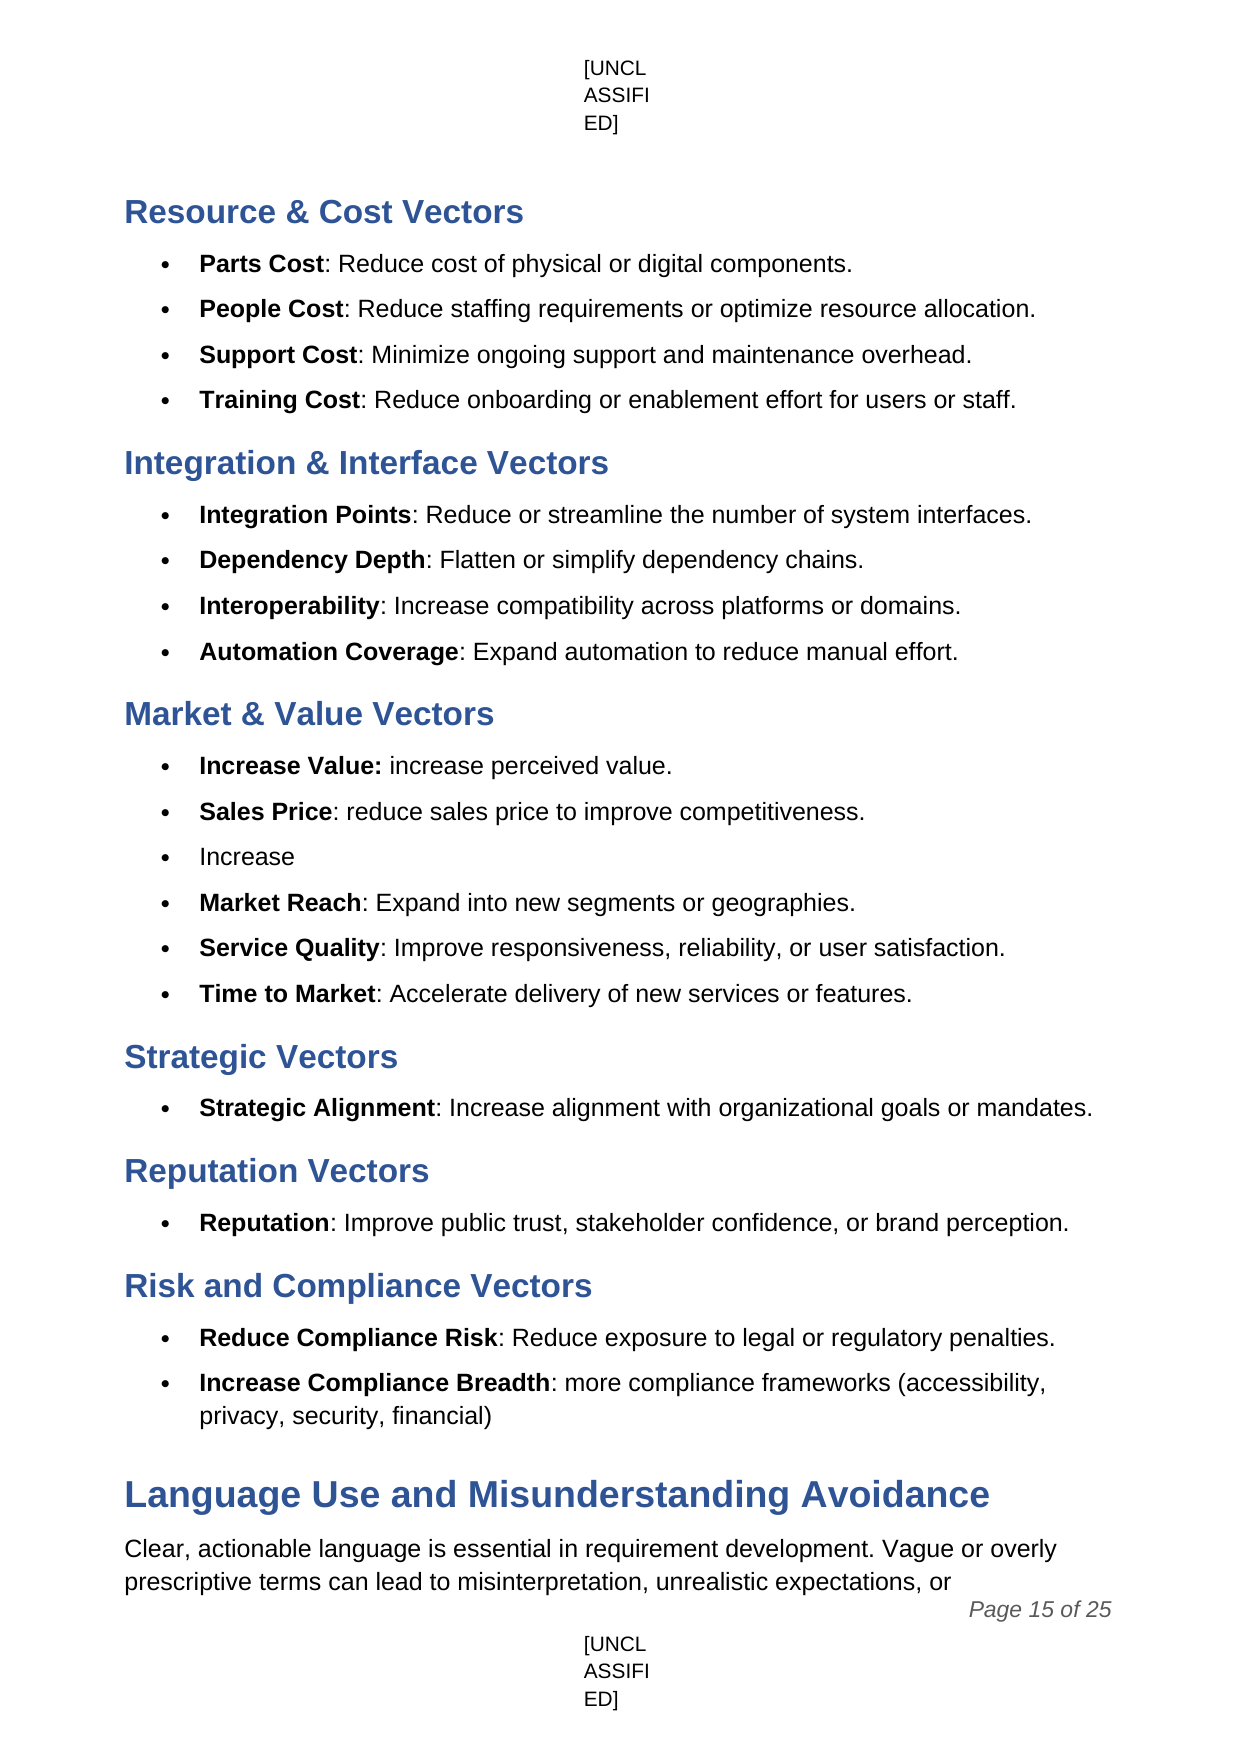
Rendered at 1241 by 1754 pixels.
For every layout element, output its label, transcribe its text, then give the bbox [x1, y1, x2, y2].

list Support Cost: Minimize ongoing support and maintenance overhead. [162, 340, 1116, 368]
subtitle Strategic Vectors [124, 1037, 1116, 1075]
subtitle Integration & Interface Vectors [124, 443, 1116, 482]
list Dependency Depth: Flatten or simplify dependency chains. [162, 545, 1116, 574]
list Market Reach: Expand into new segments or geographies. [162, 888, 1116, 916]
subtitle Language Use and Misunderstanding Avoidance [124, 1472, 1116, 1515]
list Reputation: Improve public trust, stakeholder confidence, or brand perception. [162, 1208, 1116, 1237]
list Training Cost: Reduce onboarding or enablement effort for users or staff. [162, 385, 1116, 414]
subtitle Reputation Vectors [124, 1151, 1116, 1190]
subtitle Resource & Cost Vectors [124, 192, 1116, 230]
list Increase Compliance Breadth: more compliance frameworks (accessibility, privacy, security, financial) [162, 1368, 1116, 1430]
list Increase [162, 842, 1116, 871]
list Interoperability: Increase compatibility across platforms or domains. [162, 591, 1116, 620]
list Sales Price: reduce sales price to improve competitiveness. [162, 797, 1116, 825]
list Increase Value: increase perceived value. [162, 751, 1116, 780]
list Automation Coverage: Expand automation to reduce manual effort. [162, 636, 1116, 665]
subtitle Risk and Compliance Vectors [124, 1266, 1116, 1304]
list Integration Points: Reduce or streamline the number of system interfaces. [162, 500, 1116, 529]
list Reduce Compliance Risk: Reduce exposure to legal or regulatory penalties. [162, 1323, 1116, 1352]
list Service Quality: Improve responsiveness, reliability, or user satisfaction. [162, 933, 1116, 962]
list Strategic Alignment: Increase alignment with organizational goals or mandates. [162, 1093, 1116, 1122]
subtitle Market & Value Vectors [124, 694, 1116, 733]
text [124, 1534, 1116, 1596]
list Time to Market: Accelerate delivery of new services or features. [162, 979, 1116, 1007]
list Parts Cost: Reduce cost of physical or digital components. [162, 249, 1116, 277]
list People Cost: Reduce staffing requirements or optimize resource allocation. [162, 294, 1116, 323]
